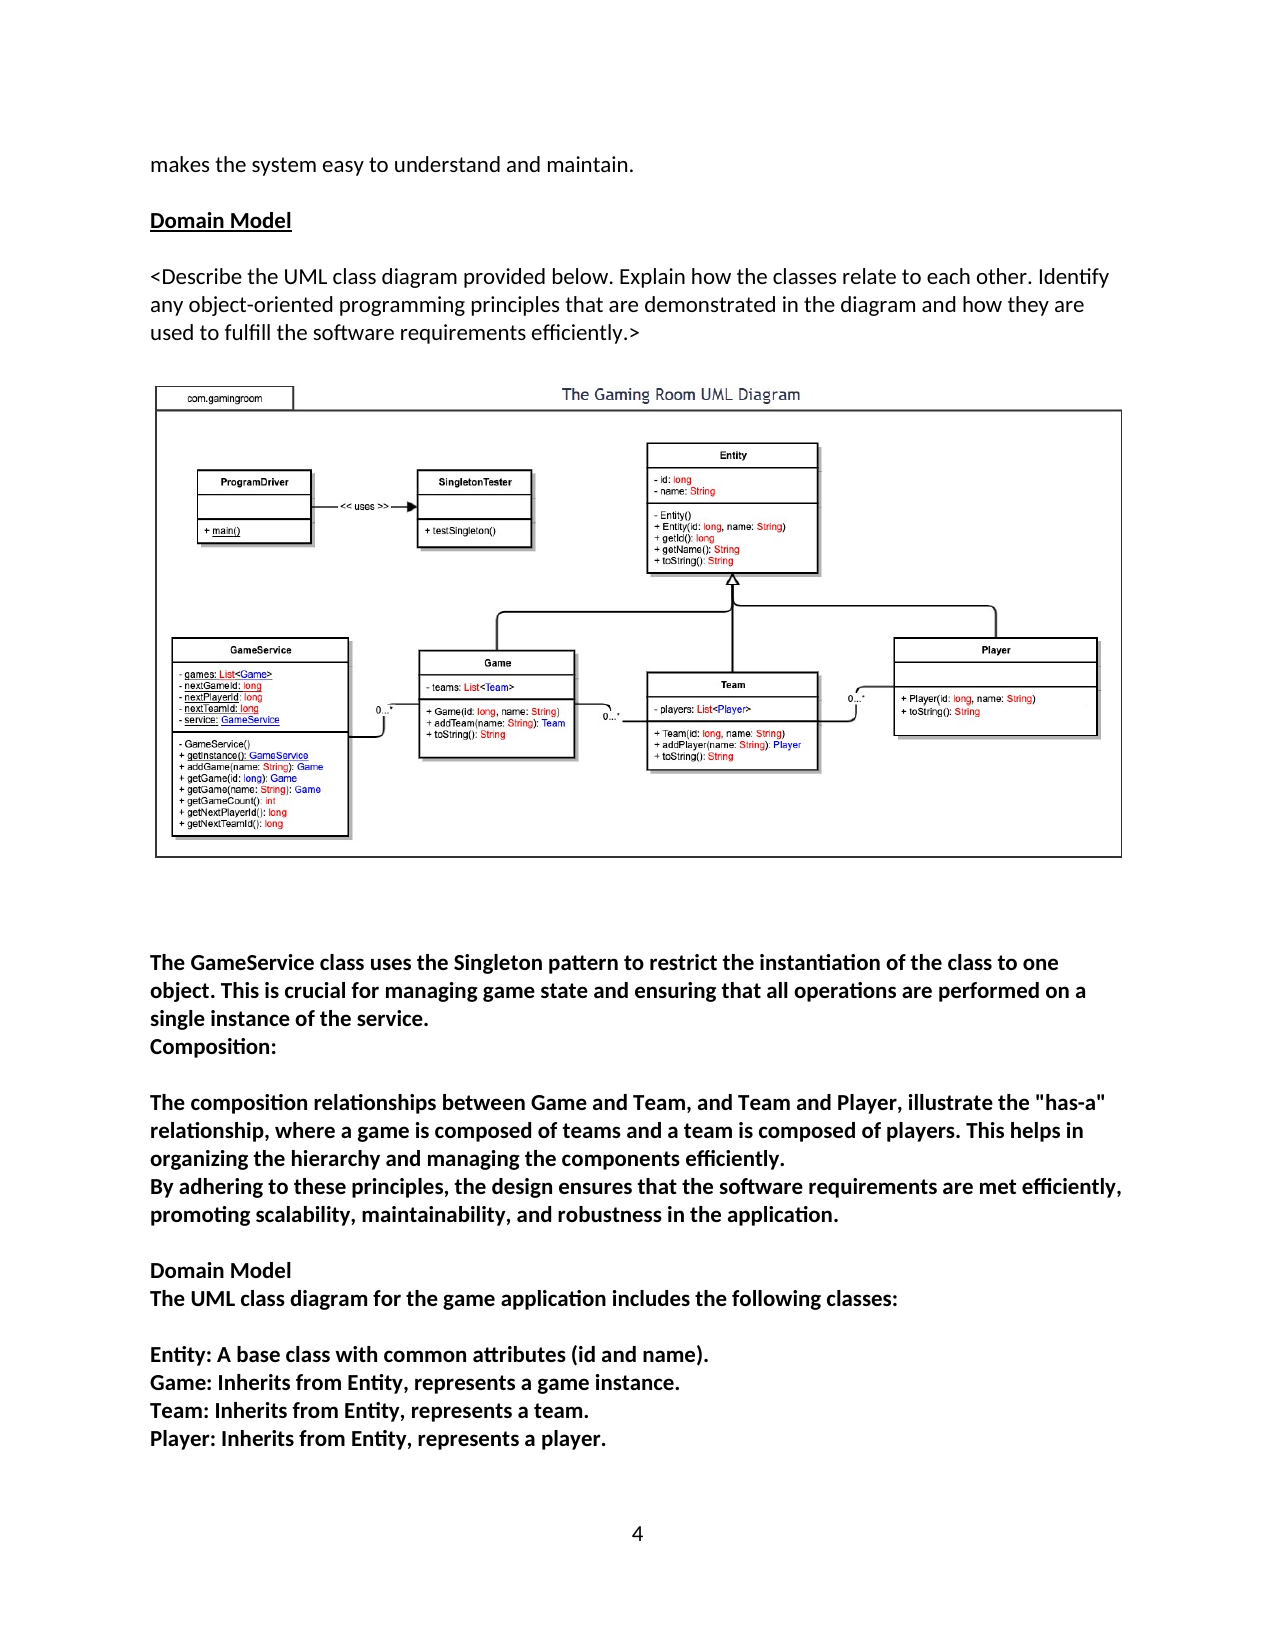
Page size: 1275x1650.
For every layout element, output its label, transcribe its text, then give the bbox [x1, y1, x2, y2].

text The GameService class uses the Singleton pattern to restrict the instantiation of the class to one object. This is crucial for managing game state and ensuring that all operations are performed on a single instance of the service. [150, 948, 1125, 1032]
text Composition: [150, 1032, 1125, 1060]
text <Describe the UML class diagram provided below. Explain how the classes relate to each other. Identify any object-oriented programming principles that are demonstrated in the diagram and how they are used to fulfill the software requirements efficiently.> [150, 262, 1125, 346]
text The composition relationships between Game and Team, and Team and Player, illustrate the "has-a" relationship, where a game is composed of teams and a team is composed of players. This helps in organizing the hierarchy and managing the components efficiently. [150, 1088, 1125, 1172]
text Entity: A base class with common attributes (id and name). [150, 1340, 1125, 1368]
subtitle Domain Model [150, 206, 1125, 234]
text By adhering to these principles, the design ensures that the software requirements are met efficiently, promoting scalability, maintainability, and robustness in the application. Domain Model [150, 1172, 1125, 1284]
text The UML class diagram for the game application includes the following classes: [150, 1284, 1125, 1312]
picture [150, 374, 1125, 864]
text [150, 150, 1125, 206]
text Player: Inherits from Entity, represents a player. [150, 1424, 1125, 1452]
text Game: Inherits from Entity, represents a game instance. [150, 1368, 1125, 1396]
text Team: Inherits from Entity, represents a team. [150, 1396, 1125, 1424]
